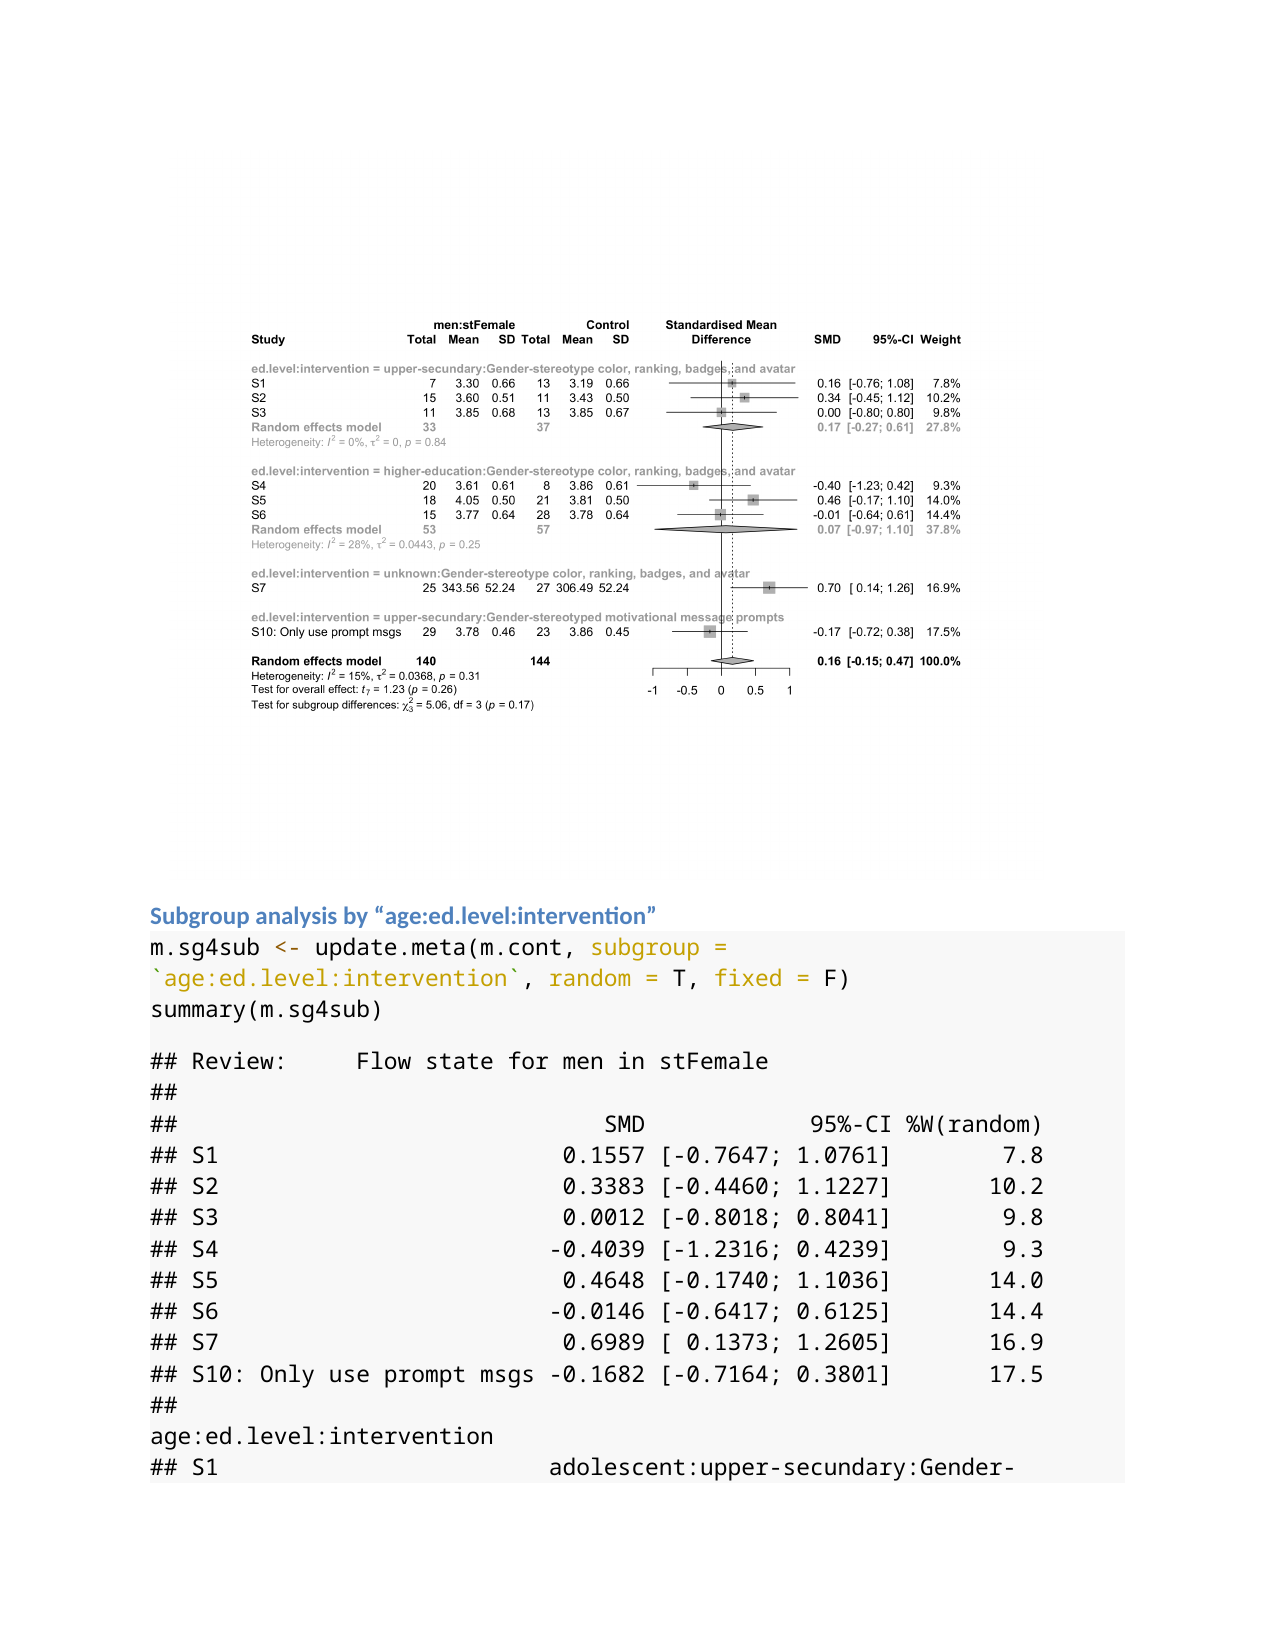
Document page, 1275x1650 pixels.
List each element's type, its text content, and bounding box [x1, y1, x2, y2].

text m.sg4sub <- update.meta(m.cont, subgroup = `age:ed.level:intervention`, random = T, fixed = F) summary(m.sg4sub) [384, 931, 1125, 1024]
picture [168, 150, 1044, 880]
subtitle Subgroup analysis by “age:ed.level:intervention” [150, 900, 1125, 931]
